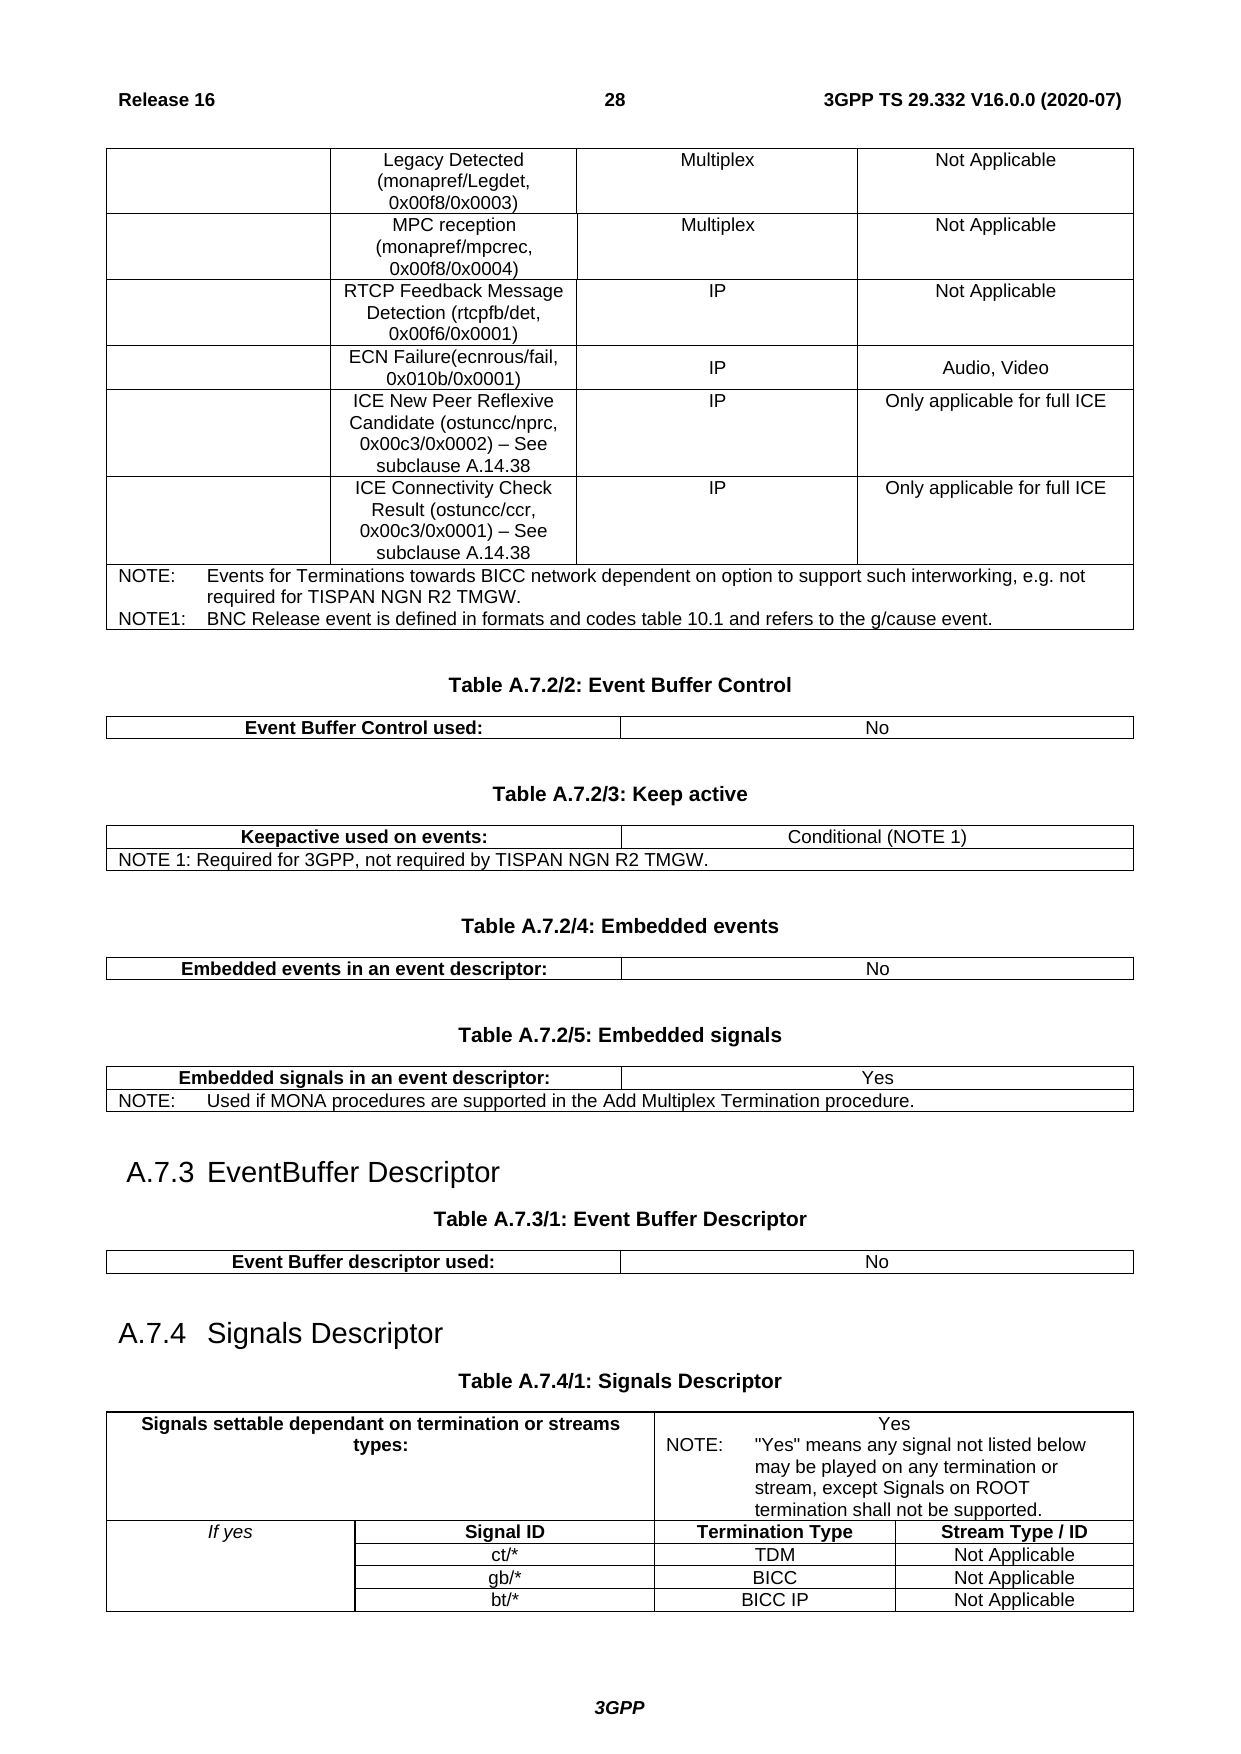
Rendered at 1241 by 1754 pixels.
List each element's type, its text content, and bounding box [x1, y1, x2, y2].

table_header No [622, 958, 1133, 979]
table_cell ICE Connectivity Check Result (ostuncc/ccr, 0x00c3/0x0001) – See subclause A.14.38 [331, 477, 576, 563]
table_header Yes [622, 1067, 1133, 1088]
table_cell Signal ID [356, 1521, 654, 1543]
text Table A.7.4/1: Signals Descriptor [118, 1369, 1122, 1393]
table_cell [107, 477, 330, 563]
table_cell Not Applicable [858, 214, 1133, 279]
table_header Event Buffer Control used: [107, 717, 620, 738]
table_cell NOTE: Used if MONA procedures are supported in the Add Multiplex Termination procedure. [107, 1090, 1133, 1111]
subtitle A.7.3 EventBuffer Descriptor [118, 1155, 1122, 1188]
table_cell Only applicable for full ICE [858, 390, 1133, 476]
table_cell RTCP Feedback Message Detection (rtcpfb/det, 0x00f6/0x0001) [331, 280, 576, 345]
table_cell ct/* [356, 1544, 654, 1565]
table_header Embedded signals in an event descriptor: [107, 1067, 621, 1088]
table_cell Multiplex [577, 149, 857, 213]
table_header No [621, 1251, 1133, 1272]
table_header Keepactive used on events: [107, 826, 621, 847]
table_cell Multiplex [578, 214, 857, 279]
table_cell IP [577, 477, 857, 563]
table_cell Termination Type [655, 1521, 895, 1543]
table_cell [107, 280, 330, 345]
table_cell IP [577, 390, 857, 476]
table_cell [107, 149, 330, 213]
table_cell bt/* [356, 1589, 654, 1611]
text Table A.7.3/1: Event Buffer Descriptor [118, 1207, 1122, 1231]
text Table A.7.2/5: Embedded signals [118, 1023, 1122, 1047]
table_cell Stream Type / ID [896, 1521, 1133, 1543]
table_header Embedded events in an event descriptor: [107, 958, 621, 979]
table_cell IP [577, 346, 857, 389]
table_cell BICC IP [655, 1589, 895, 1611]
table_cell [107, 346, 330, 389]
table_cell Only applicable for full ICE [858, 477, 1133, 563]
table_cell Not Applicable [858, 280, 1133, 345]
table_cell NOTE 1: Required for 3GPP, not required by TISPAN NGN R2 TMGW. [107, 849, 1133, 870]
table_header No [621, 717, 1133, 738]
text Table A.7.2/4: Embedded events [118, 914, 1122, 938]
table_cell gb/* [356, 1566, 654, 1588]
table_cell Not Applicable [858, 149, 1133, 213]
table_cell If yes [107, 1521, 354, 1611]
table_cell Audio, Video [858, 346, 1133, 389]
table_cell [107, 390, 330, 476]
table_cell ICE New Peer Reflexive Candidate (ostuncc/nprc, 0x00c3/0x0002) – See subclause A.14.38 [331, 390, 576, 476]
table_cell Legacy Detected (monapref/Legdet, 0x00f8/0x0003) [331, 149, 576, 213]
table_header Conditional (NOTE 1) [622, 826, 1133, 847]
table_header Yes NOTE: "Yes" means any signal not listed below may be played on any termination or stream, except Signals on ROOT termination shall not be supported. [655, 1413, 1133, 1520]
table_cell BICC [655, 1566, 895, 1588]
table_cell Not Applicable [896, 1544, 1133, 1565]
table_cell ECN Failure(ecnrous/fail, 0x010b/0x0001) [331, 346, 576, 389]
table_cell MPC reception (monapref/mpcrec, 0x00f8/0x0004) [331, 214, 577, 279]
table_cell [107, 214, 330, 279]
table_cell TDM [655, 1544, 895, 1565]
table_cell IP [577, 280, 857, 345]
text Table A.7.2/2: Event Buffer Control [118, 673, 1122, 697]
table_header Event Buffer descriptor used: [107, 1251, 620, 1272]
table_header Signals settable dependant on termination or streams types: [107, 1413, 654, 1520]
table_cell NOTE: Events for Terminations towards BICC network dependent on option to support such interworking, e.g. not required for TISPAN NGN R2 TMGW. NOTE1: BNC Release event is defined in formats and codes table 10.1 and refers to the g/cause event. [107, 565, 1133, 629]
text Table A.7.2/3: Keep active [118, 782, 1122, 806]
table_cell Not Applicable [896, 1589, 1133, 1611]
table_cell Not Applicable [896, 1566, 1133, 1588]
subtitle A.7.4 Signals Descriptor [118, 1316, 1122, 1350]
